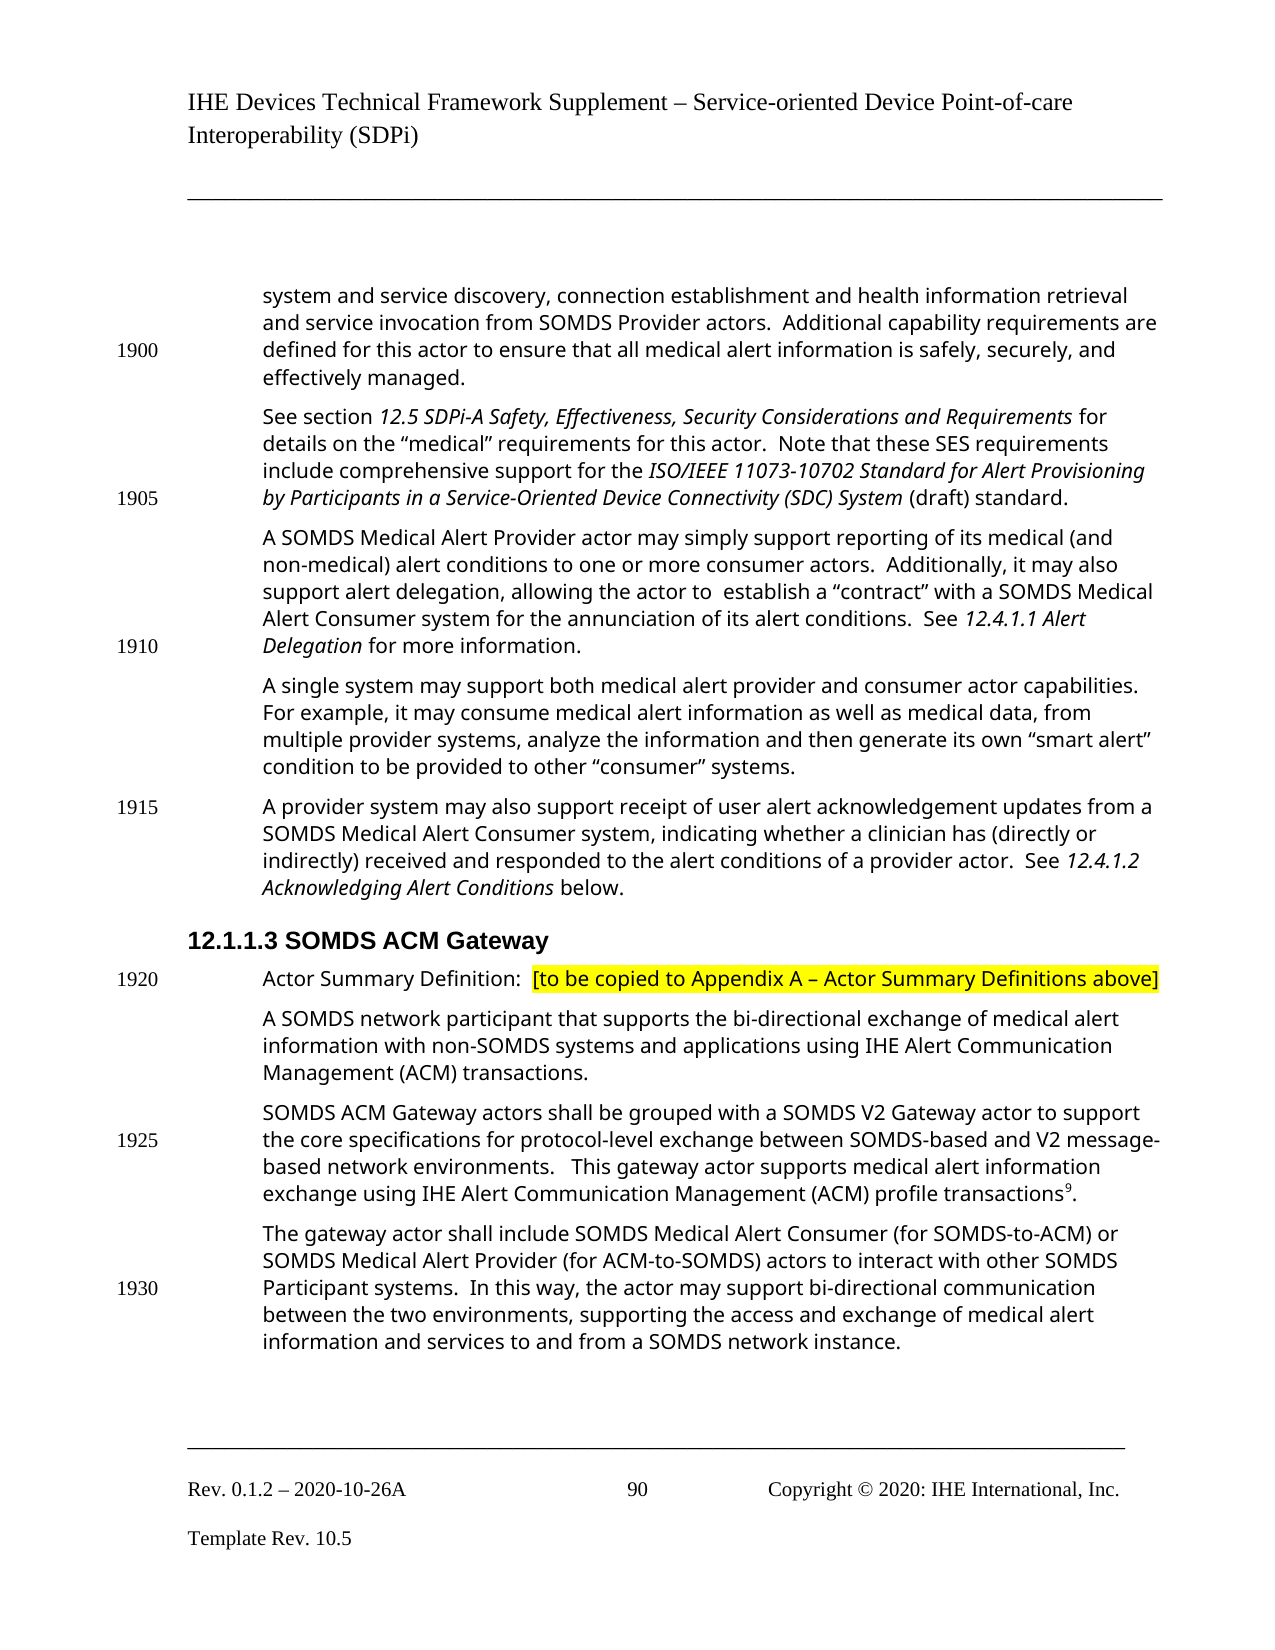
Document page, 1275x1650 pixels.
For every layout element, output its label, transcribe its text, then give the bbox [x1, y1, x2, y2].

text A provider system may also support receipt of user alert acknowledgement updates from a SOMDS Medical Alert Consumer system, indicating whether a clinician has (directly or indirectly) received and responded to the alert conditions of a provider actor. See 12.4.1.2 Acknowledging Alert Conditions below. [262, 792, 1162, 901]
subtitle 12.1.1.3 SOMDS ACM Gateway [187, 926, 1162, 954]
text The gateway actor shall include SOMDS Medical Alert Consumer (for SOMDS-to-ACM) or SOMDS Medical Alert Provider (for ACM-to-SOMDS) actors to interact with other SOMDS Participant systems. In this way, the actor may support bi-directional communication between the two environments, supporting the access and exchange of medical alert information and services to and from a SOMDS network instance. [262, 1219, 1162, 1355]
text A single system may support both medical alert provider and consumer actor capabilities. For example, it may consume medical alert information as well as medical data, from multiple provider systems, analyze the information and then generate its own “smart alert” condition to be provided to other “consumer” systems. [262, 672, 1162, 780]
text SOMDS ACM Gateway actors shall be grouped with a SOMDS V2 Gateway actor to support the core specifications for protocol-level exchange between SOMDS-based and V2 message-based network environments. This gateway actor supports medical alert information exchange using IHE Alert Communication Management (ACM) profile transactions9. [262, 1098, 1162, 1207]
text A SOMDS network participant that supports the bi-directional exchange of medical alert information with non-SOMDS systems and applications using IHE Alert Communication Management (ACM) transactions. [262, 1005, 1162, 1086]
text A SOMDS Medical Alert Provider actor may simply support reporting of its medical (and non-medical) alert conditions to one or more consumer actors. Additionally, it may also support alert delegation, allowing the actor to establish a “contract” with a SOMDS Medical Alert Consumer system for the annunciation of its alert conditions. See 12.4.1.1 Alert Delegation for more information. [262, 524, 1162, 659]
text Actor Summary Definition: [to be copied to Appendix A – Actor Summary Definitions above] [262, 965, 532, 992]
text See section 12.5 SDPi-A Safety, Effectiveness, Security Considerations and Requirements for details on the “medical” requirements for this actor. Note that these SES requirements include comprehensive support for the ISO/IEEE 11073-10702 Standard for Alert Provisioning by Participants in a Service-Oriented Device Connectivity (SDC) System (draft) standard. [262, 403, 1162, 511]
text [262, 282, 1162, 390]
